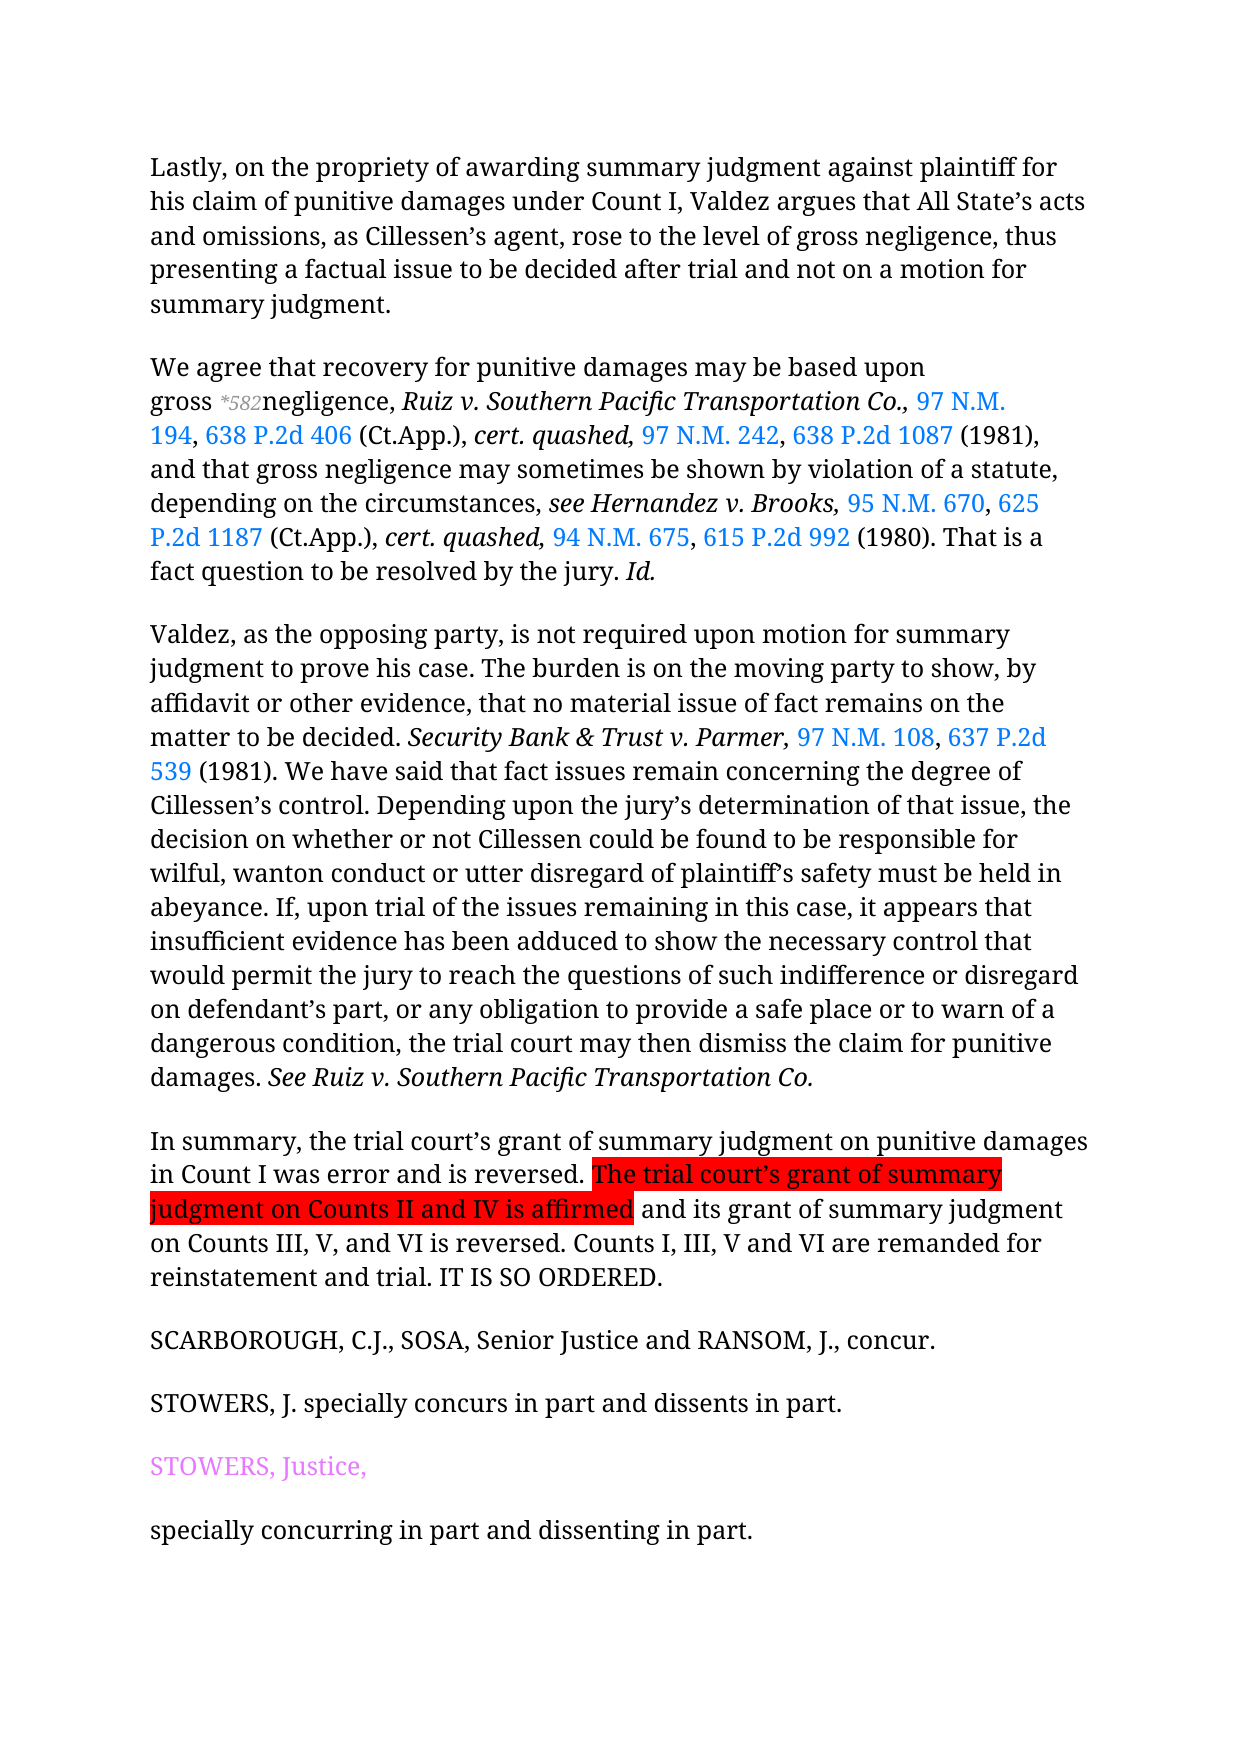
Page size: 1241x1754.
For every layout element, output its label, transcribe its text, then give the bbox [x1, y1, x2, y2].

text SCARBOROUGH, C.J., SOSA, Senior Justice and RANSOM, J., concur. [150, 1323, 1090, 1357]
text Lastly, on the propriety of awarding summary judgment against plaintiff for his claim of punitive damages under Count I, Valdez argues that All State’s acts and omissions, as Cillessen’s agent, rose to the level of gross negligence, thus presenting a factual issue to be decided after trial and not on a motion for summary judgment. [150, 150, 1090, 320]
text In summary, the trial court’s grant of summary judgment on punitive damages in Count I was error and is reversed. The trial court’s grant of summary judgment on Counts II and IV is affirmed and its grant of summary judgment on Counts III, V, and VI is reversed. Counts I, III, V and VI are remanded for reinstatement and trial. IT IS SO ORDERED. [150, 1123, 1090, 1293]
text specially concurring in part and dissenting in part. [150, 1512, 1090, 1546]
text We agree that recovery for punitive damages may be based upon gross *582negligence, Ruiz v. Southern Pacific Transportation Co., 97 N.M. 194, 638 P.2d 406 (Ct.App.), cert. quashed, 97 N.M. 242, 638 P.2d 1087 (1981), and that gross negligence may sometimes be shown by violation of a statute, depending on the circumstances, see Hernandez v. Brooks, 95 N.M. 670, 625 P.2d 1187 (Ct.App.), cert. quashed, 94 N.M. 675, 615 P.2d 992 (1980). That is a fact question to be resolved by the jury. Id. [150, 349, 1090, 588]
text Valdez, as the opposing party, is not required upon motion for summary judgment to prove his case. The burden is on the moving party to show, by affidavit or other evidence, that no material issue of fact remains on the matter to be decided. Security Bank & Trust v. Parmer, 97 N.M. 108, 637 P.2d 539 (1981). We have said that fact issues remain concerning the degree of Cillessen’s control. Depending upon the jury’s determination of that issue, the decision on whether or not Cillessen could be found to be responsible for wilful, wanton conduct or utter disregard of plaintiff’s safety must be held in abeyance. If, upon trial of the issues remaining in this case, it appears that insufficient evidence has been adduced to show the necessary control that would permit the jury to reach the questions of such indifference or disregard on defendant’s part, or any obligation to provide a safe place or to warn of a dangerous condition, the trial court may then dismiss the claim for punitive damages. See Ruiz v. Southern Pacific Transportation Co. [150, 617, 1090, 1094]
text STOWERS, J. specially concurs in part and dissents in part. [150, 1386, 1090, 1420]
text STOWERS, Justice, [150, 1449, 1090, 1483]
